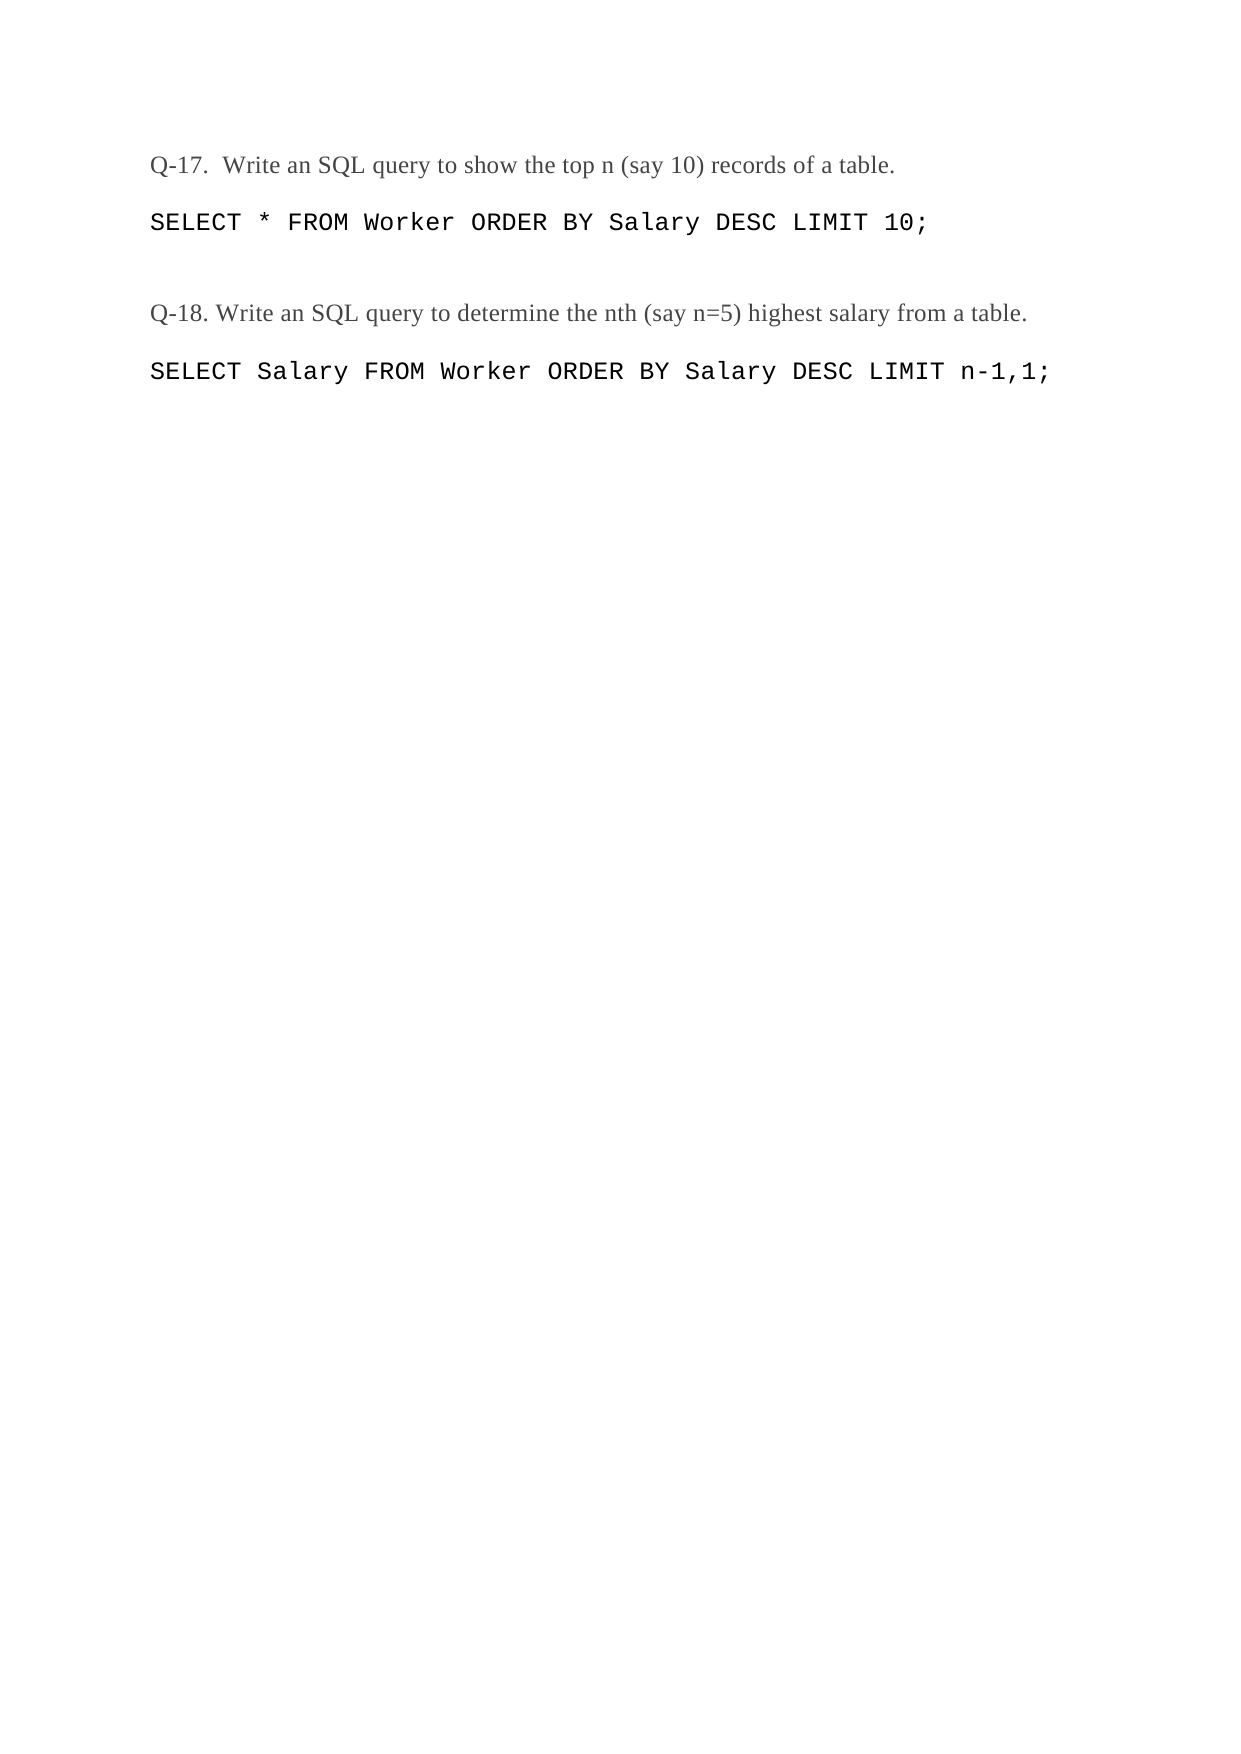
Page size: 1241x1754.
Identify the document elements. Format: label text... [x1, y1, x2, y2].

text SELECT * FROM Worker ORDER BY Salary DESC LIMIT 10; [150, 210, 1090, 238]
text SELECT Salary FROM Worker ORDER BY Salary DESC LIMIT n-1,1; [150, 358, 1090, 387]
subtitle Q-17. Write an SQL query to show the top n (say 10) records of a table. [150, 150, 1090, 179]
subtitle Q-18. Write an SQL query to determine the nth (say n=5) highest salary from a table. [150, 269, 1090, 327]
